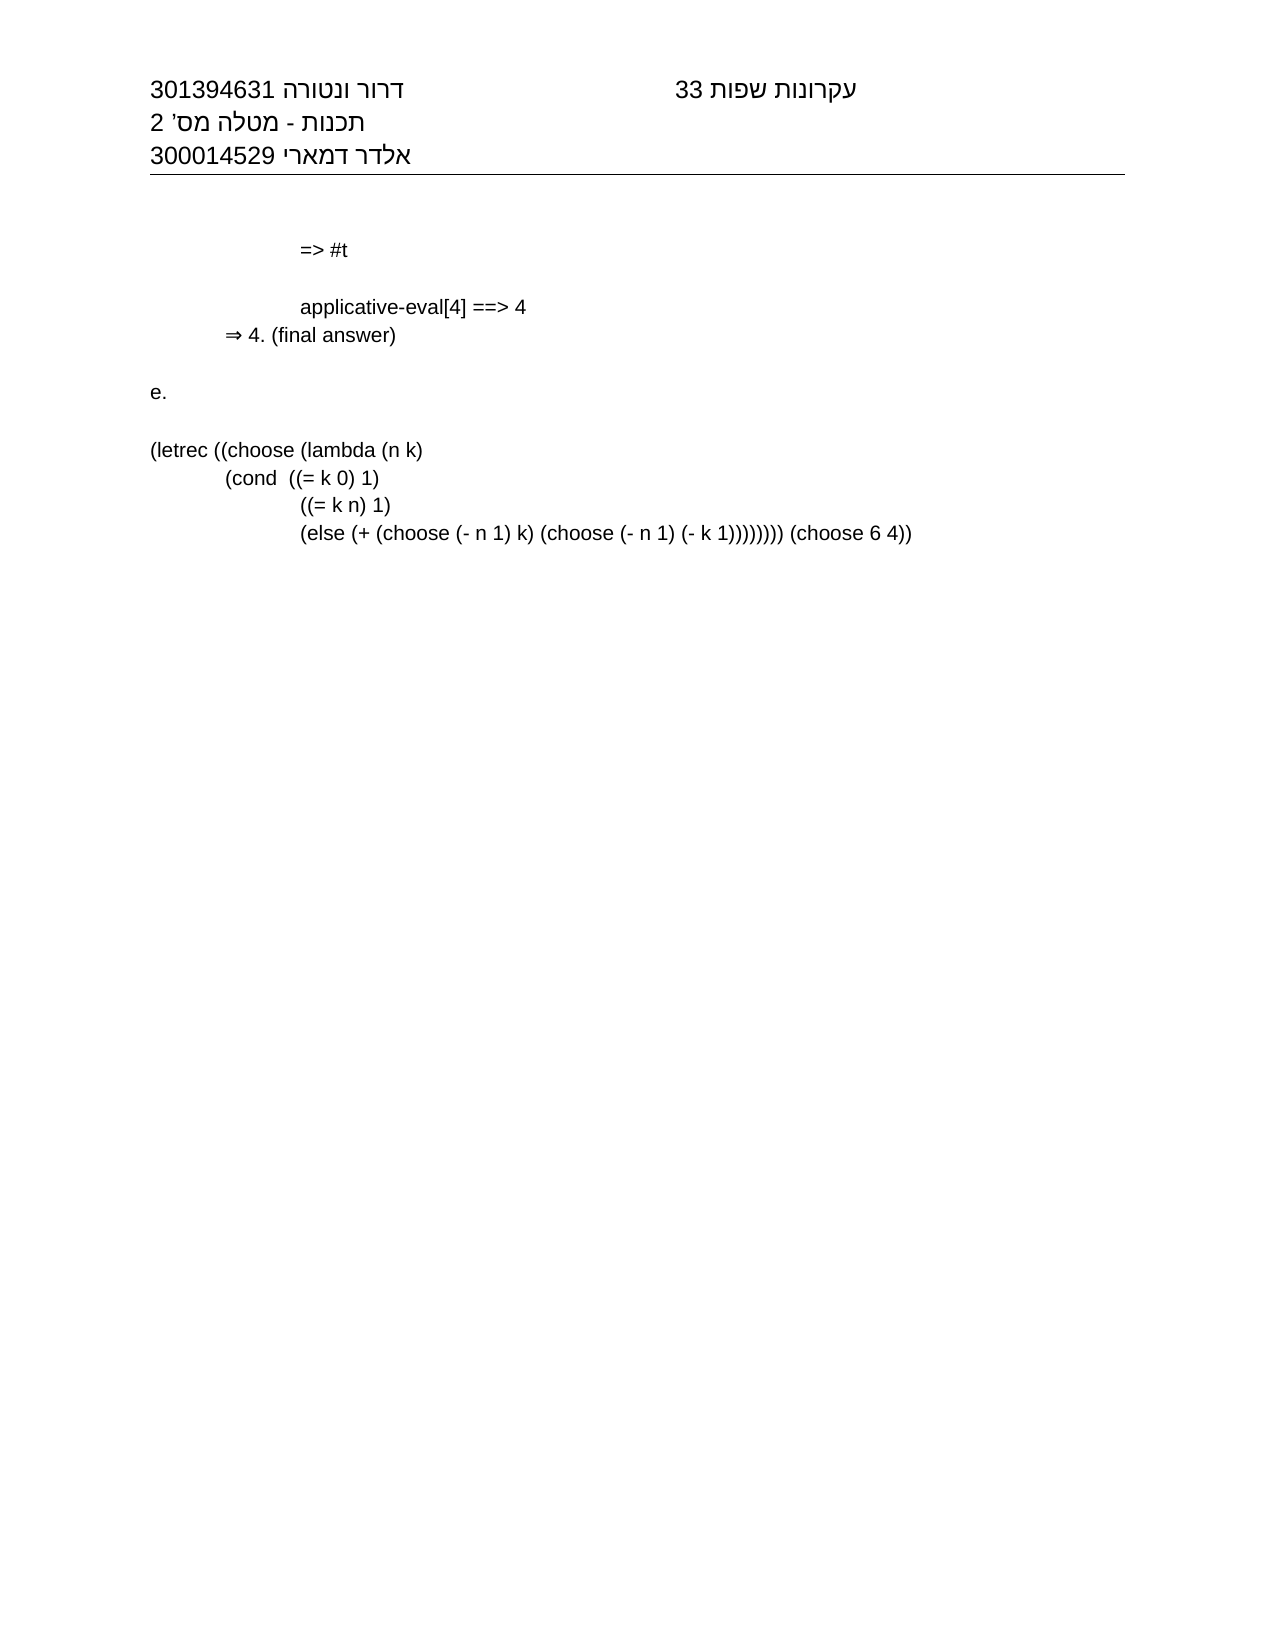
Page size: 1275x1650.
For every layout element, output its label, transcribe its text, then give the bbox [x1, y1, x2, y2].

text => #t [225, 238, 1125, 262]
text (else (+ (choose (- n 1) k) (choose (- n 1) (- k 1)))))))) (choose 6 4)) [150, 520, 1125, 544]
text ⇒ 4. (final answer) [150, 322, 1125, 346]
text applicative-eval[4] ==> 4 [225, 295, 1125, 319]
text ((= k n) 1) [150, 493, 1125, 517]
text e. [150, 380, 1125, 404]
text (letrec ((choose (lambda (n k) [150, 438, 1125, 462]
text (cond ((= k 0) 1) [150, 465, 1125, 489]
